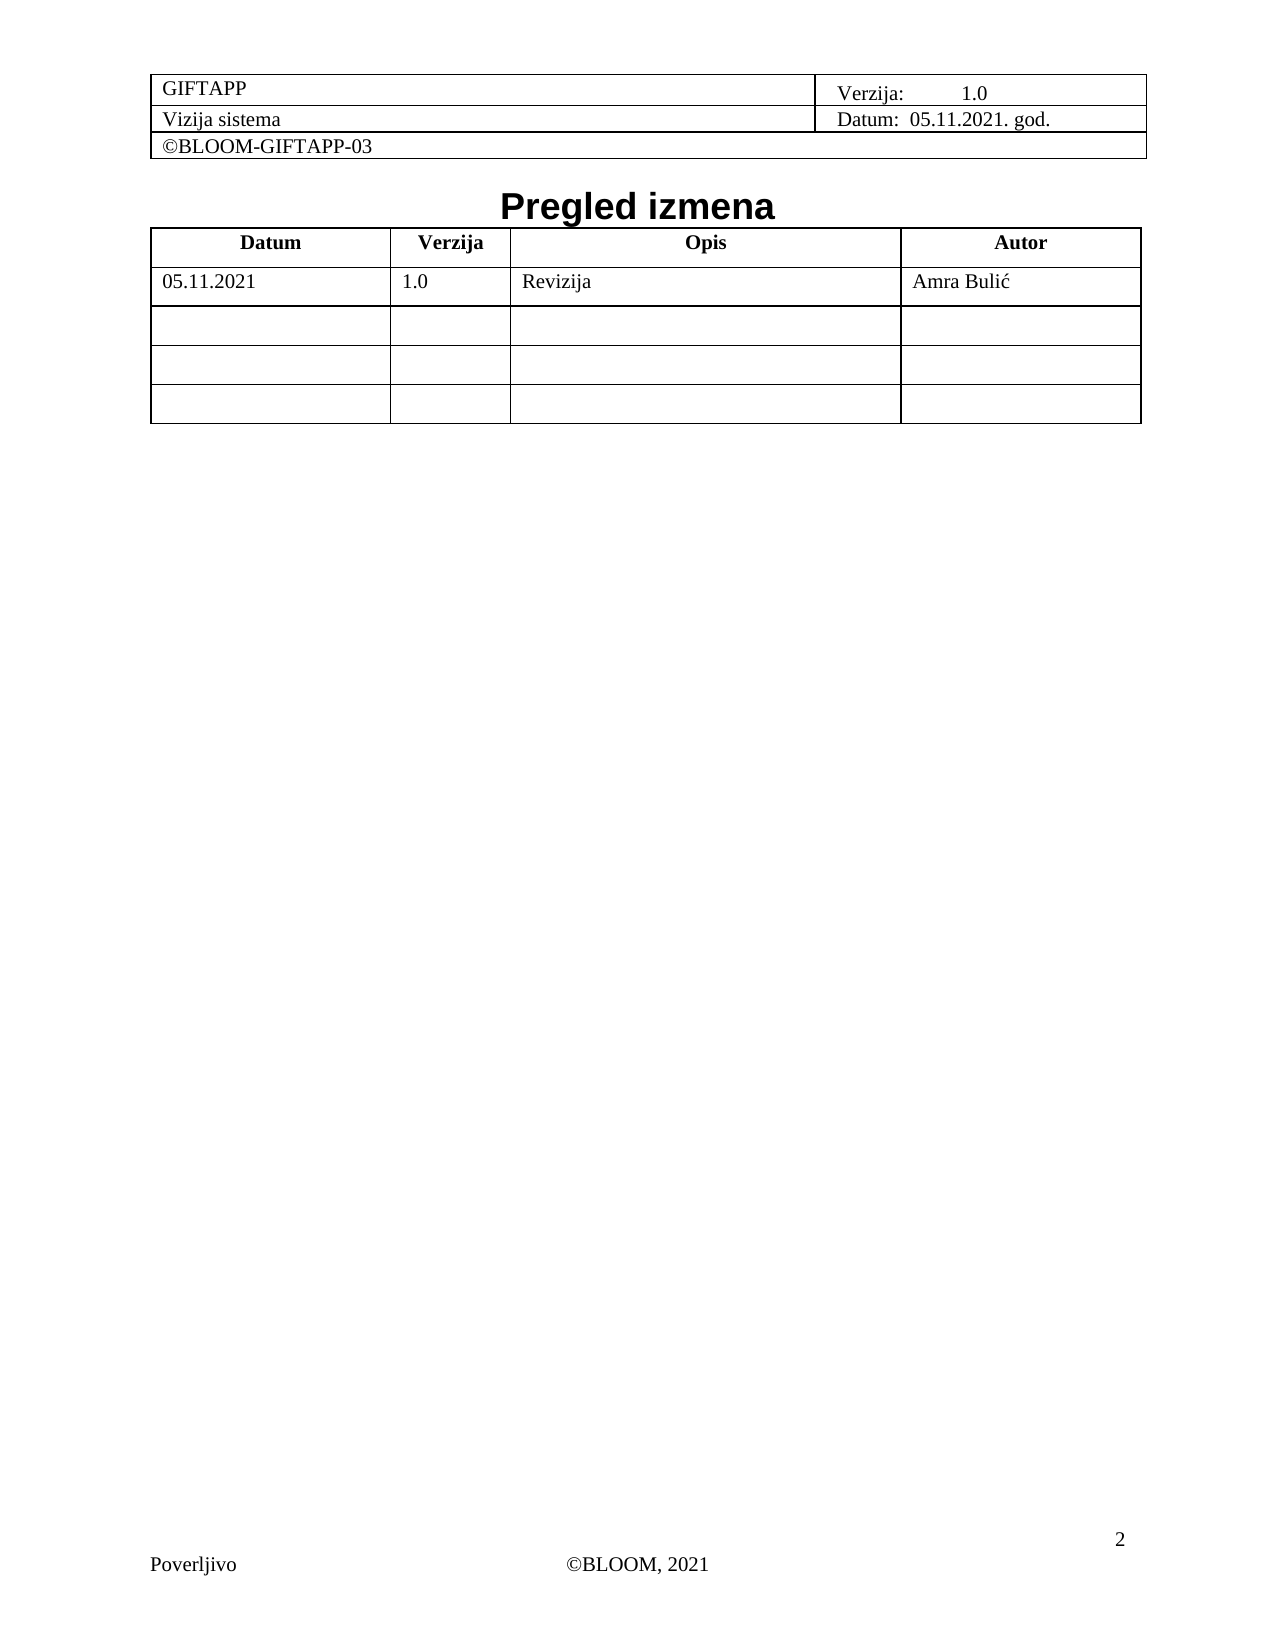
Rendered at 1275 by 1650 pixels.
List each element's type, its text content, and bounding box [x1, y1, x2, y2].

table_cell [152, 385, 390, 423]
table_cell [391, 385, 510, 423]
table_header Autor [902, 229, 1140, 266]
table_cell [511, 346, 900, 383]
table_header Verzija [391, 229, 510, 266]
table_header Opis [511, 229, 900, 266]
table_cell [152, 346, 390, 383]
table_cell [391, 307, 510, 344]
table_cell 1.0 [391, 268, 510, 305]
table_cell Revizija [511, 268, 900, 305]
table_header Datum [152, 229, 390, 266]
table_cell [152, 307, 390, 344]
table_cell [511, 307, 900, 344]
title Pregled izmena [150, 184, 1125, 227]
table_cell Amra Bulić [902, 268, 1140, 305]
table_cell [391, 346, 510, 383]
table_cell [902, 385, 1140, 423]
table_cell [902, 346, 1140, 383]
table_cell 05.11.2021 [152, 268, 390, 305]
table_cell [511, 385, 900, 423]
table_cell [902, 307, 1140, 344]
